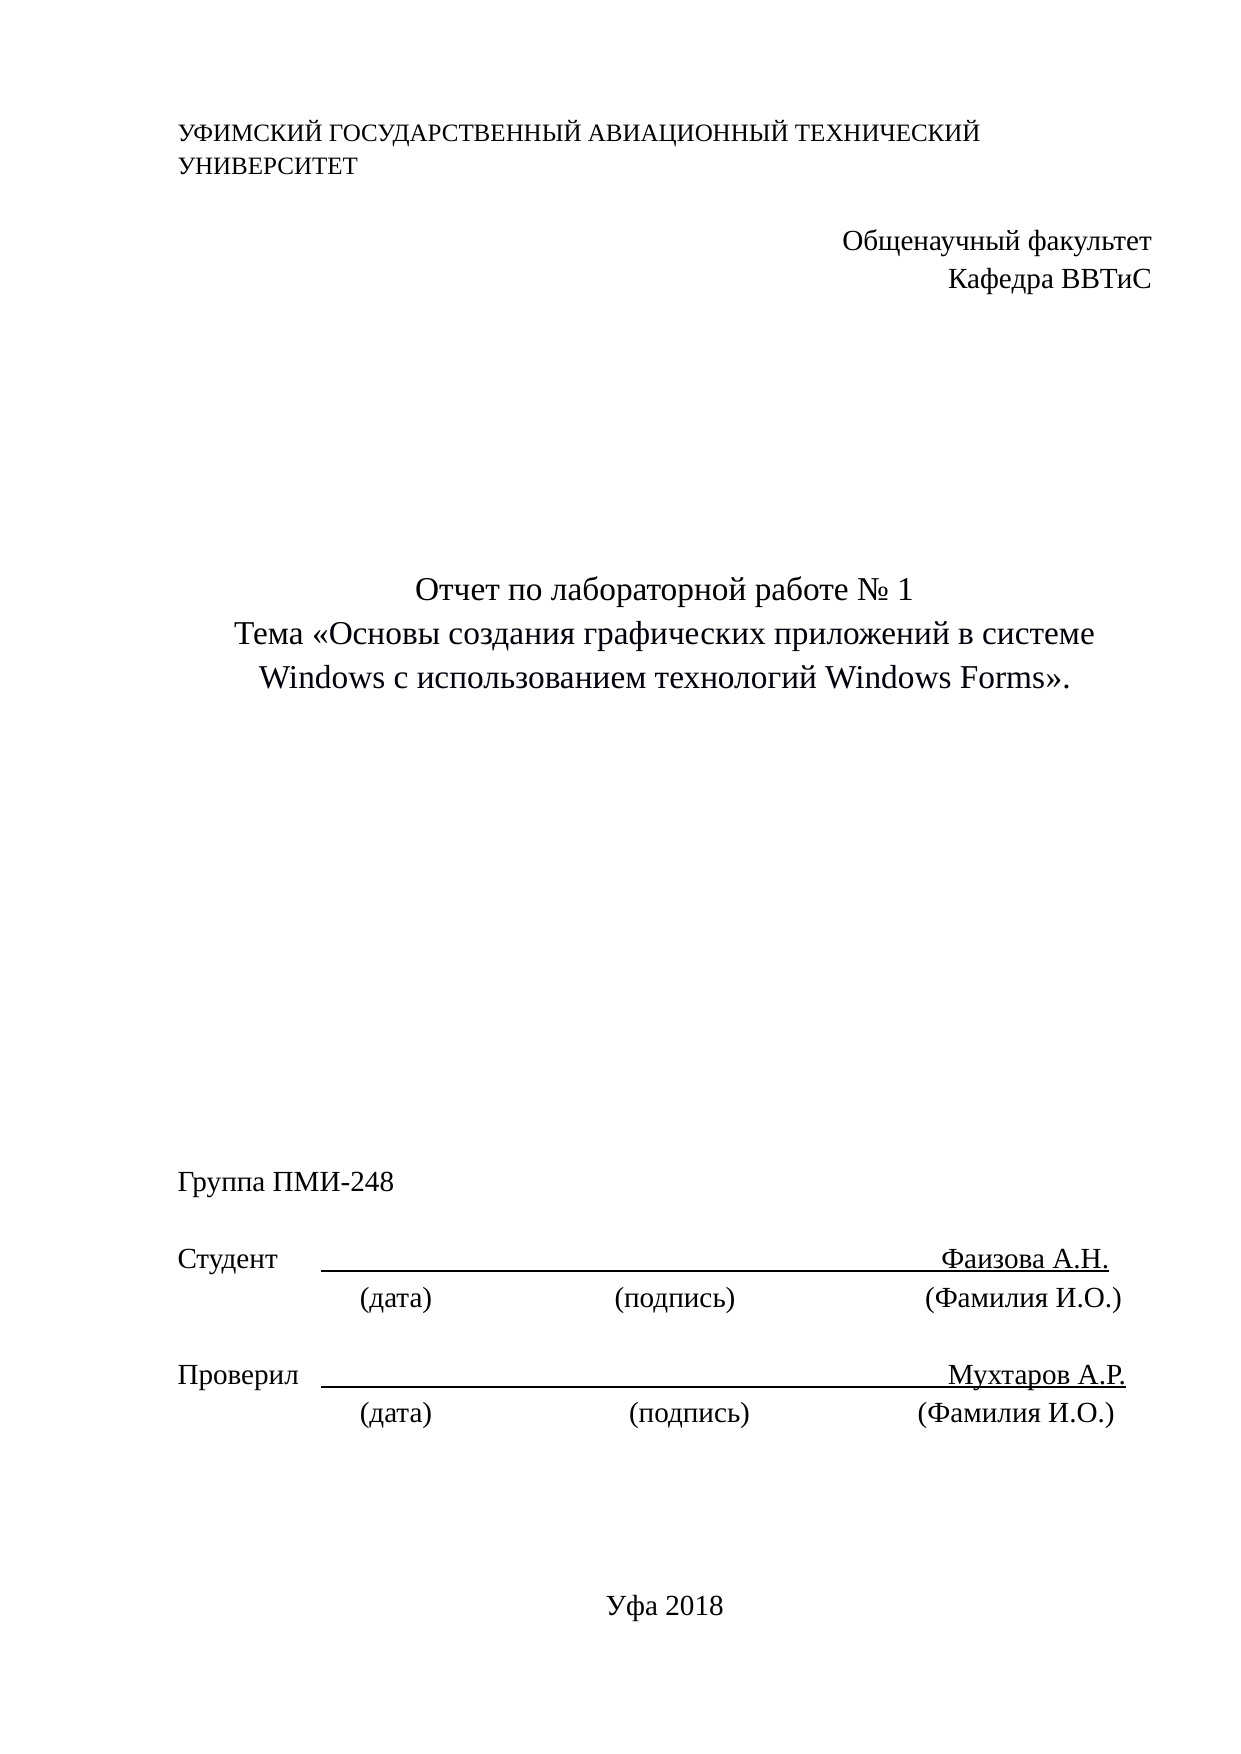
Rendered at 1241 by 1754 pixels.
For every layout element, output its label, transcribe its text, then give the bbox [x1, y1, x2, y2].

text Студент Фаизова А.Н. [177, 1241, 1152, 1275]
text Группа ПМИ-248 [177, 1164, 1152, 1198]
text Отчет по лабораторной работе № 1 [177, 569, 1152, 608]
text Проверил Мухтаров А.Р. [177, 1357, 1152, 1391]
text (дата) (подпись) (Фамилия И.О.) [177, 1396, 1152, 1429]
text Тема «Основы создания графических приложений в системе Windows с использованием технологий Windows Forms». [177, 614, 1152, 696]
text (дата) (подпись) (Фамилия И.О.) [177, 1280, 1152, 1313]
text УФИМСКИЙ ГОСУДАРСТВЕННЫЙ АВИАЦИОННЫЙ ТЕХНИЧЕСКИЙ УНИВЕРСИТЕТ [177, 118, 1152, 180]
text Общенаучный факультет [177, 223, 1152, 256]
text Кафедра ВВТиС [177, 261, 1152, 295]
text Уфа 2018 [177, 1588, 1152, 1622]
